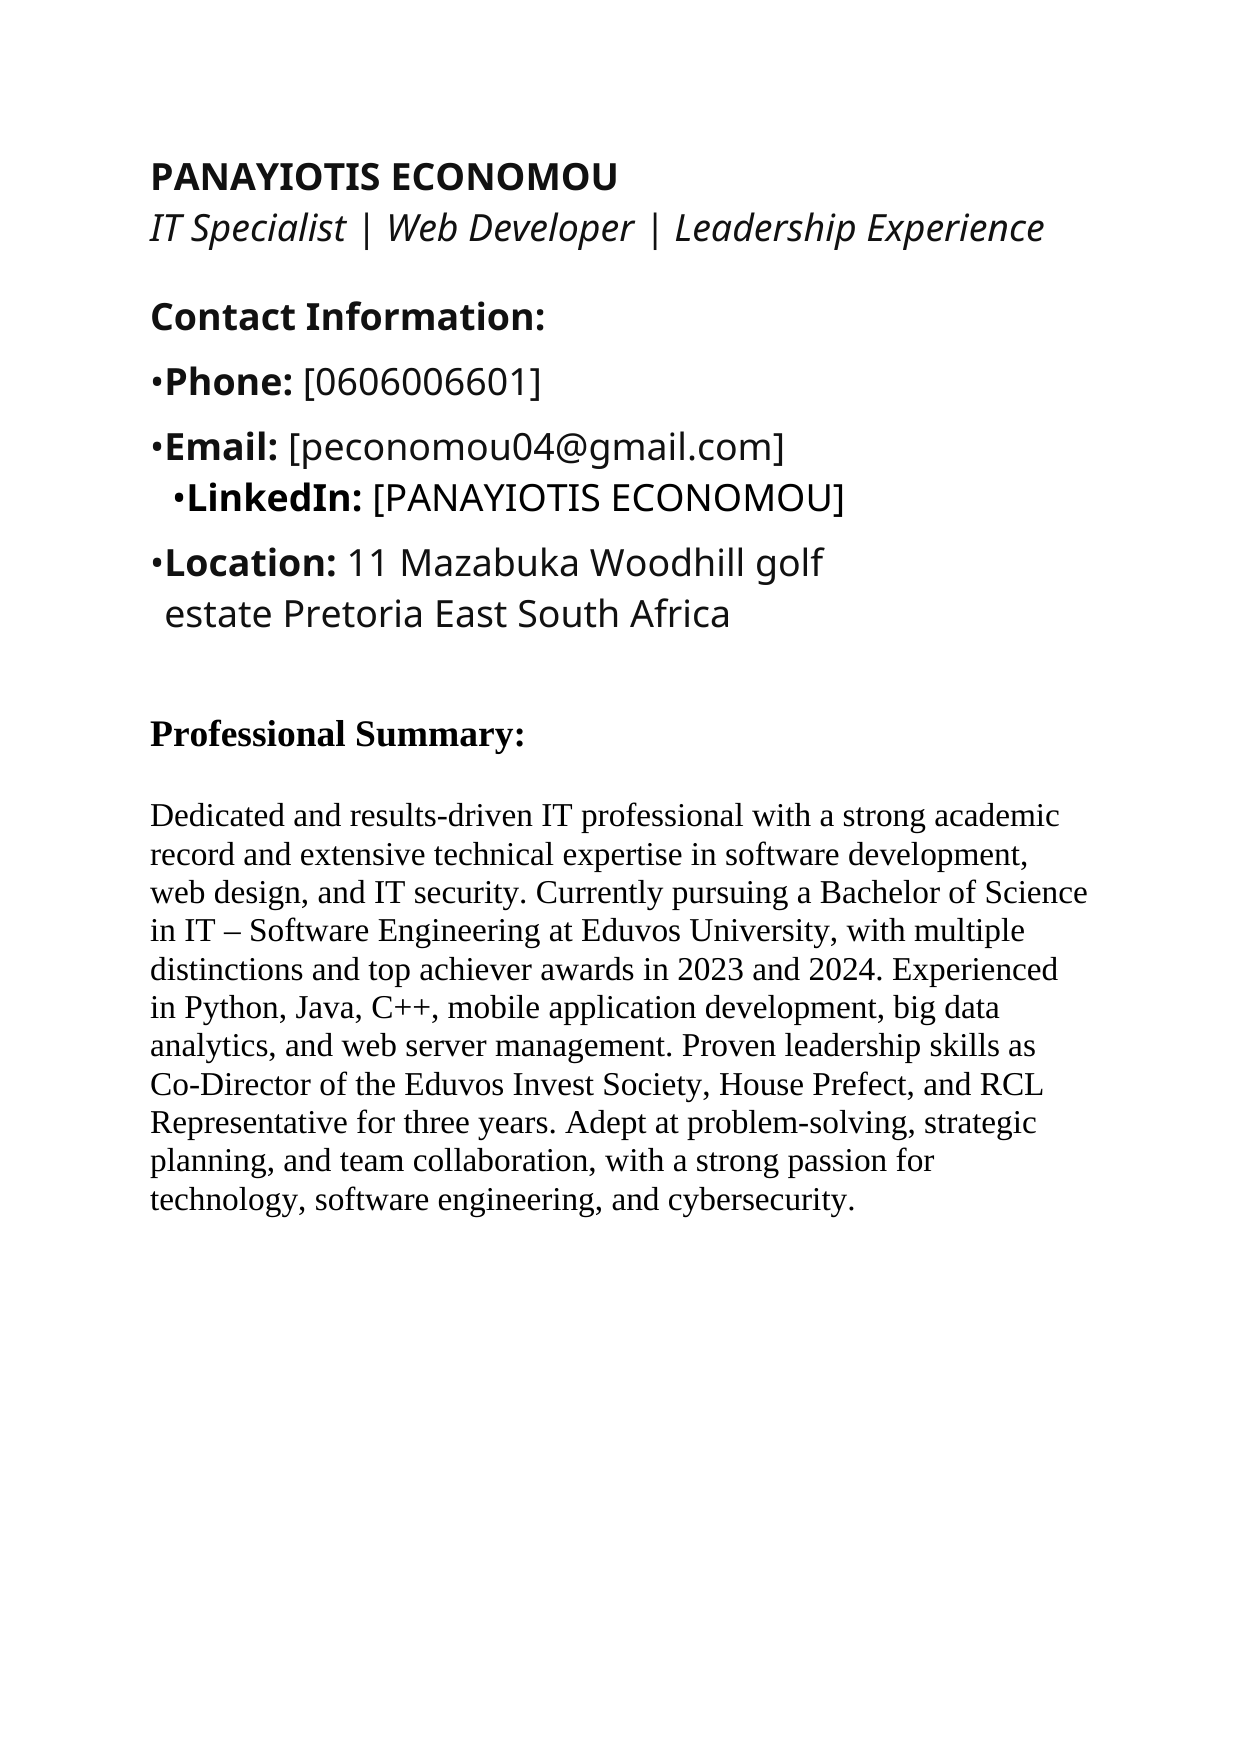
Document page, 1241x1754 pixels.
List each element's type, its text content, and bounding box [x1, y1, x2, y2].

text ​•​Location: 11 Mazabuka Woodhill golf estate Pretoria East South Africa [150, 537, 1090, 639]
text ​•​Email: [peconomou04@gmail.com] [150, 421, 1090, 472]
text PANAYIOTIS ECONOMOU [150, 150, 1090, 201]
text •​LinkedIn: [PANAYIOTIS ECONOMOU] [150, 472, 1090, 523]
text Contact Information: [150, 290, 1090, 341]
text ​•​Phone: [0606006601] [150, 356, 1090, 407]
text IT Specialist | Web Developer | Leadership Experience [150, 201, 1090, 252]
text Professional Summary: [150, 711, 1090, 754]
text Dedicated and results-driven IT professional with a strong academic record and extensive technical expertise in software development, web design, and IT security. Currently pursuing a Bachelor of Science in IT – Software Engineering at Eduvos University, with multiple distinctions and top achiever awards in 2023 and 2024. Experienced in Python, Java, C++, mobile application development, big data analytics, and web server management. Proven leadership skills as Co-Director of the Eduvos Invest Society, House Prefect, and RCL Representative for three years. Adept at problem-solving, strategic planning, and team collaboration, with a strong passion for technology, software engineering, and cybersecurity. [150, 795, 1090, 1217]
